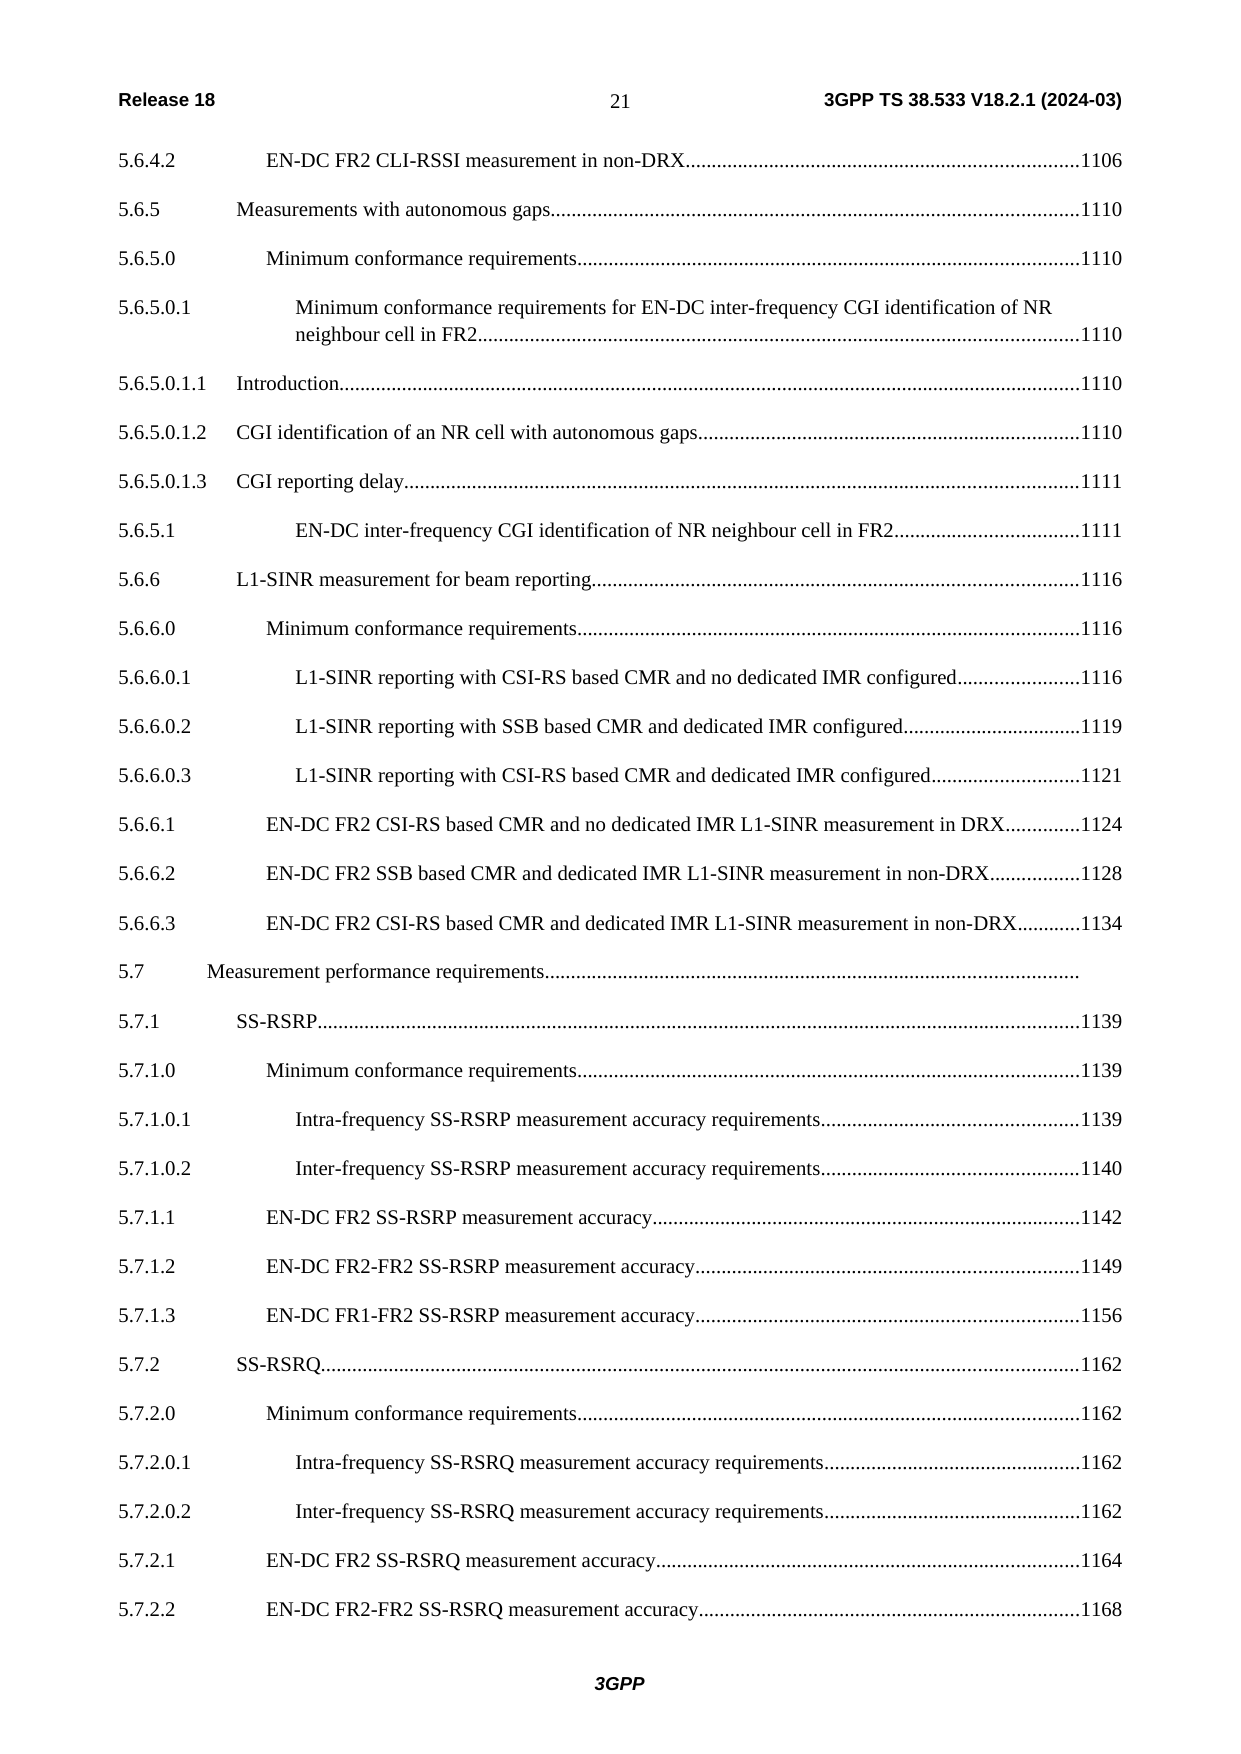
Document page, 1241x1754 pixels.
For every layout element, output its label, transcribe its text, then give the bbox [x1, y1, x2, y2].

text 5.7.2.2 EN-DC FR2-FR2 SS-RSRQ measurement accuracy 1168 [118, 1597, 1122, 1621]
text 5.6.5.0.1 Minimum conformance requirements for EN-DC inter-frequency CGI identification of NR neighbour cell in FR2 1110 [118, 295, 1122, 346]
text 5.7.2.1 EN-DC FR2 SS-RSRQ measurement accuracy 1164 [118, 1548, 1122, 1572]
text 5.6.6 L1-SINR measurement for beam reporting 1116 [118, 567, 1122, 591]
text 5.6.5 Measurements with autonomous gaps 1110 [118, 197, 1122, 221]
text 5.7.1.0.1 Intra-frequency SS-RSRP measurement accuracy requirements 1139 [118, 1107, 1122, 1131]
text 5.6.5.0.1.2 CGI identification of an NR cell with autonomous gaps 1110 [118, 420, 1122, 444]
text 5.6.6.0 Minimum conformance requirements 1116 [118, 616, 1122, 640]
text 5.6.6.0.1 L1-SINR reporting with CSI-RS based CMR and no dedicated IMR configured 1116 [118, 665, 1122, 689]
text 5.6.5.0.1.3 CGI reporting delay 1111 [118, 469, 1122, 493]
text 5.6.6.0.2 L1-SINR reporting with SSB based CMR and dedicated IMR configured 1119 [118, 714, 1122, 738]
text 5.7.1.0 Minimum conformance requirements 1139 [118, 1058, 1122, 1082]
text 5.7.2 SS-RSRQ 1162 [118, 1352, 1122, 1376]
text 5.7 Measurement performance requirements 1139 [118, 959, 1078, 983]
text 5.6.6.3 EN-DC FR2 CSI-RS based CMR and dedicated IMR L1-SINR measurement in non-DRX 1134 [118, 910, 1122, 934]
text 5.7.1.3 EN-DC FR1-FR2 SS-RSRP measurement accuracy 1156 [118, 1303, 1122, 1327]
text 5.6.6.2 EN-DC FR2 SSB based CMR and dedicated IMR L1-SINR measurement in non-DRX 1128 [118, 861, 1122, 885]
text 5.7.1.1 EN-DC FR2 SS-RSRP measurement accuracy 1142 [118, 1205, 1122, 1229]
text 5.6.4.2 EN-DC FR2 CLI-RSSI measurement in non-DRX 1106 [118, 147, 1122, 172]
text 5.7.1.0.2 Inter-frequency SS-RSRP measurement accuracy requirements 1140 [118, 1156, 1122, 1180]
text 5.6.6.0.3 L1-SINR reporting with CSI-RS based CMR and dedicated IMR configured 1121 [118, 763, 1122, 787]
text 5.6.5.0.1.1 Introduction 1110 [118, 371, 1122, 395]
text 5.7.2.0 Minimum conformance requirements 1162 [118, 1401, 1122, 1425]
text 5.6.6.1 EN-DC FR2 CSI-RS based CMR and no dedicated IMR L1-SINR measurement in DRX 1124 [118, 812, 1122, 836]
text 5.7.2.0.1 Intra-frequency SS-RSRQ measurement accuracy requirements 1162 [118, 1450, 1122, 1474]
text 5.7.1 SS-RSRP 1139 [118, 1008, 1122, 1033]
text 5.6.5.0 Minimum conformance requirements 1110 [118, 246, 1122, 270]
text 5.7.1.2 EN-DC FR2-FR2 SS-RSRP measurement accuracy 1149 [118, 1254, 1122, 1278]
text 5.7.2.0.2 Inter-frequency SS-RSRQ measurement accuracy requirements 1162 [118, 1499, 1122, 1523]
text 5.6.5.1 EN-DC inter-frequency CGI identification of NR neighbour cell in FR2 1111 [118, 518, 1122, 542]
